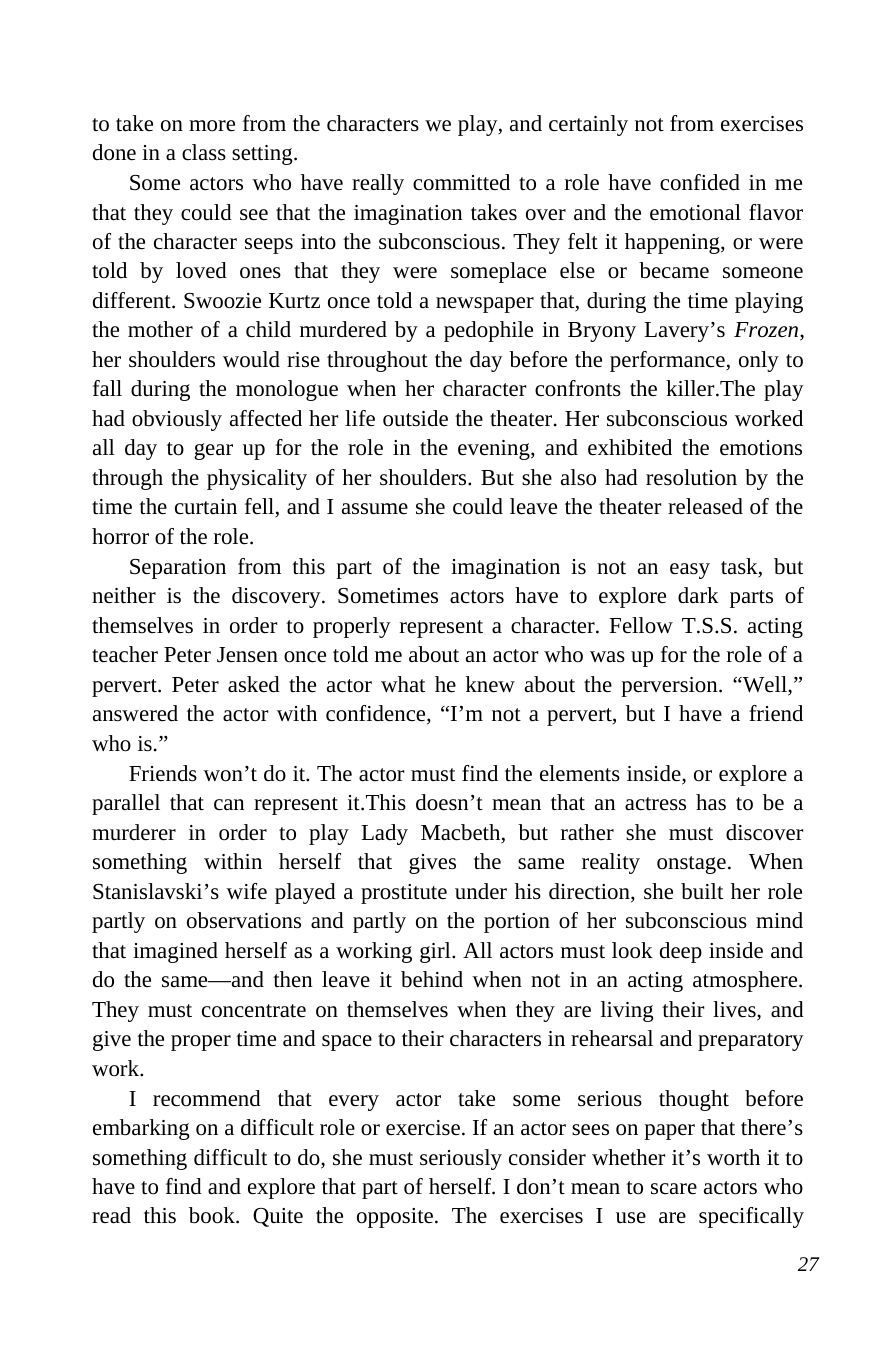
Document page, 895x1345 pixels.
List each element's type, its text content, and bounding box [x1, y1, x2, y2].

text Friends won’t do it. The actor must find the elements inside, or explore a parallel that can represent it.This doesn’t mean that an actress has to be a murderer in order to play Lady Macbeth, but rather she must discover something within herself that gives the same reality onstage. When Stanislavski’s wife played a prostitute under his direction, she built her role partly on observations and partly on the portion of her subconscious mind that imagined herself as a working girl. All actors must look deep inside and do the same—and then leave it behind when not in an acting atmosphere. They must concentrate on themselves when they are living their lives, and give the proper time and space to their characters in rehearsal and preparatory work. [92, 760, 805, 1081]
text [92, 1084, 805, 1229]
text Separation from this part of the imagination is not an easy task, but neither is the discovery. Sometimes actors have to explore dark parts of themselves in order to properly represent a character. Fellow T.S.S. acting teacher Peter Jensen once told me about an actor who was up for the role of a pervert. Peter asked the actor what he knew about the perversion. “Well,” answered the actor with confidence, “I’m not a pervert, but I have a friend who is.” [92, 553, 805, 756]
text Some actors who have really committed to a role have confided in me that they could see that the imagination takes over and the emotional flavor of the character seeps into the subconscious. They felt it happening, or were told by loved ones that they were someplace else or became someone different. Swoozie Kurtz once told a newspaper that, during the time playing the mother of a child murdered by a pedophile in Bryony Lavery’s Frozen, her shoulders would rise throughout the day before the performance, only to fall during the monologue when her character confronts the killer.The play had obviously affected her life outside the theater. Her subconscious worked all day to gear up for the role in the evening, and exhibited the emotions through the physicality of her shoulders. But she also had resolution by the time the curtain fell, and I assume she could leave the theater released of the horror of the role. [92, 169, 805, 549]
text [92, 110, 805, 166]
